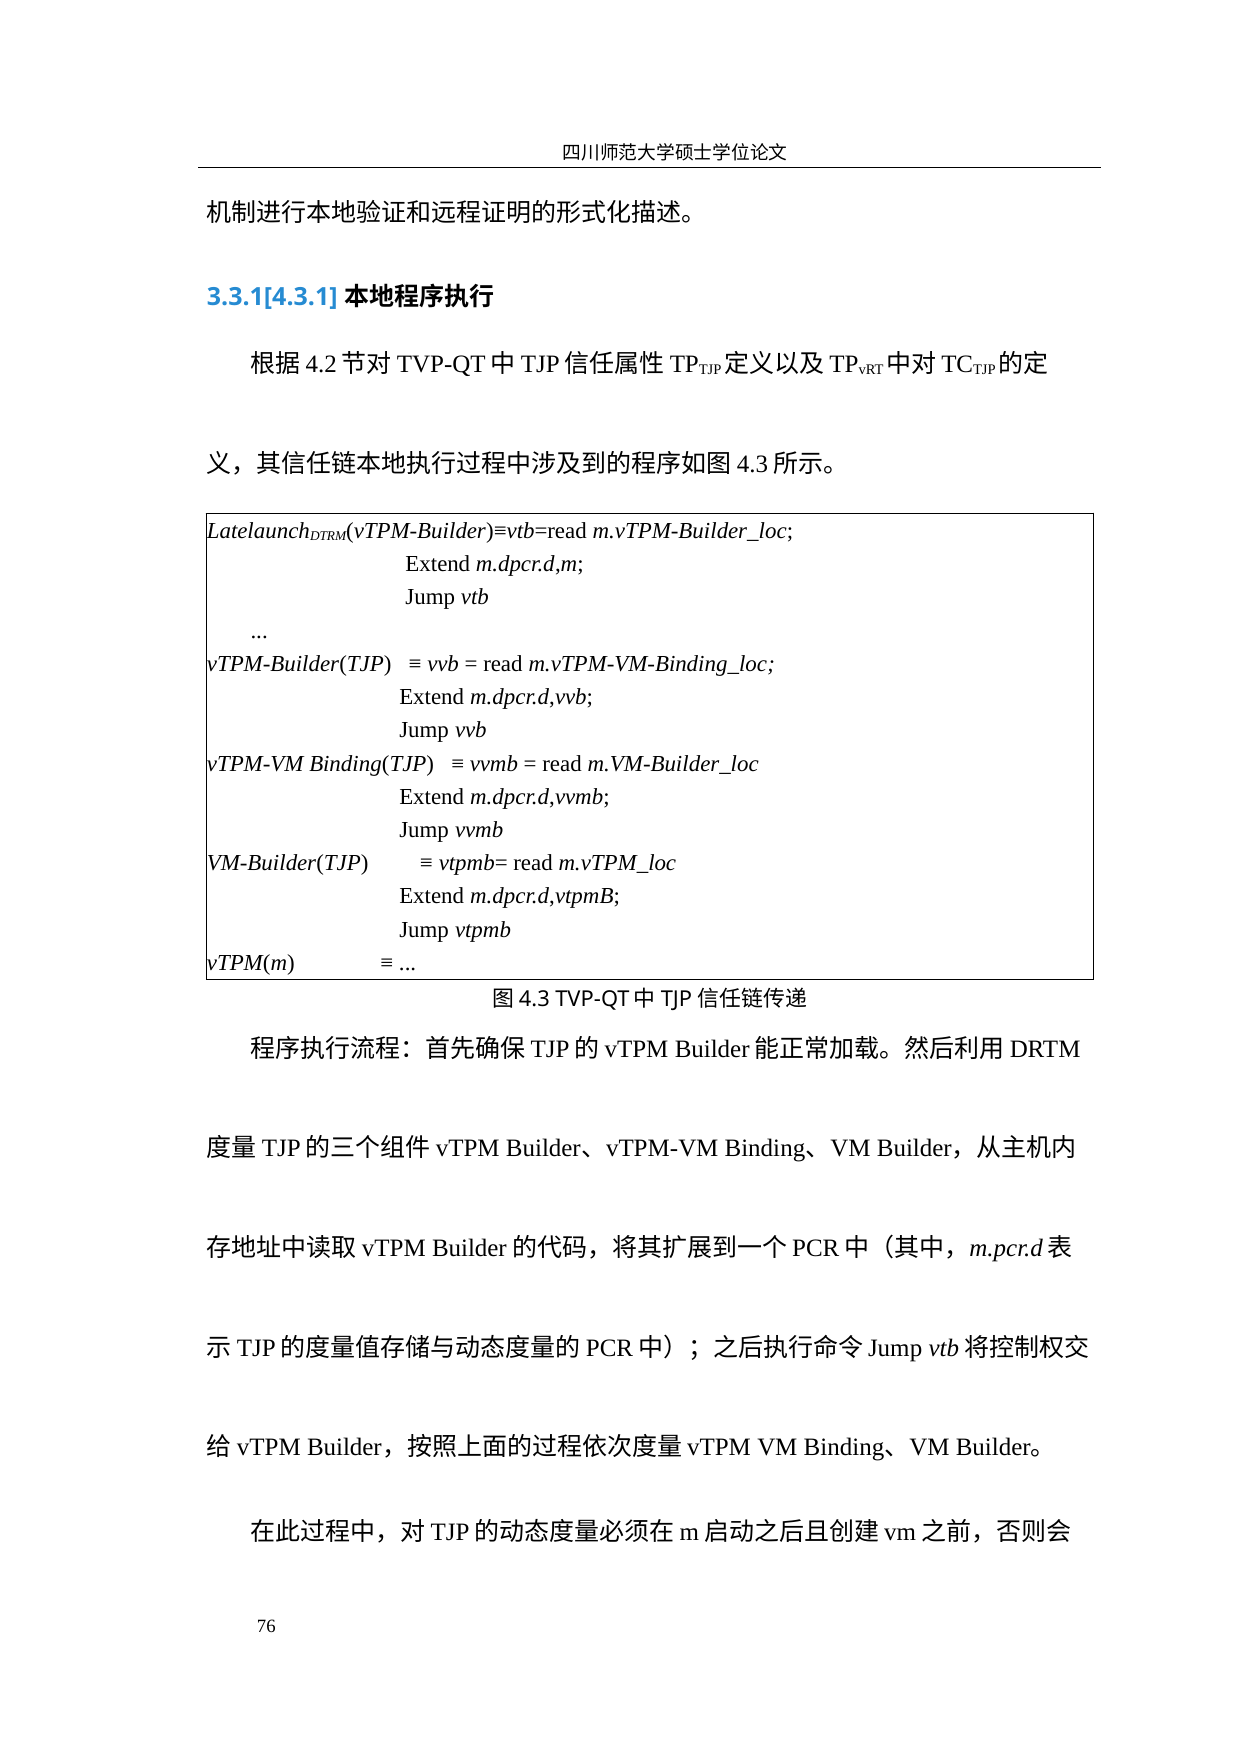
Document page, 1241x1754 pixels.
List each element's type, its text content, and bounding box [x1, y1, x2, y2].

text Extend m.dpcr.d,vvmb; [207, 779, 1093, 813]
text Extend m.dpcr.d,vvb; [207, 680, 1093, 713]
text ... [207, 613, 1093, 646]
subtitle 本地程序执行 [207, 262, 1093, 328]
text vTPM-Builder(TJP) ≡ vvb = read m.vTPM-VM-Binding_loc; [207, 646, 1093, 680]
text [207, 1496, 1093, 1563]
text Jump vvb [207, 713, 1093, 746]
text vTPM-VM Binding(TJP) ≡ vvmb = read m.VM-Builder_loc [207, 746, 1093, 779]
text Jump vtpmb [207, 912, 1093, 944]
text 程序执行流程：首先确保TJP的vTPM Builder能正常加载。然后利用DRTM度量TJP的三个组件vTPM Builder、vTPM-VM Binding、VM Builder，从主机内存地址中读取vTPM Builder的代码，将其扩展到一个PCR中（其中，m.pcr.d表示TJP的度量值存储与动态度量的PCR中）；之后执行命令Jump vtb将控制权交给vTPM Builder，按照上面的过程依次度量vTPM VM Binding、VM Builder。 [207, 1013, 1093, 1478]
text Extend m.dpcr.d,vtpmB; [207, 879, 1093, 912]
text Extend m.dpcr.d,m; [207, 547, 1093, 580]
text Jump vvmb [207, 813, 1093, 846]
text vTPM(m) ≡ ... [207, 944, 1093, 979]
text 图4.3 TVP-QT中 TJP 信任链传递 [207, 980, 1093, 1013]
text 根据4.2节对TVP-QT中TJP信任属性TPTJP定义以及TPvRT中对TCTJP的定义，其信任链本地执行过程中涉及到的程序如图4.3所示。 [207, 328, 1093, 494]
text VM-Builder(TJP) ≡ vtpmb= read m.vTPM_loc [207, 846, 1093, 879]
text LatelaunchDTRM(vTPM-Builder)≡vtb=read m.vTPM-Builder_loc; [207, 514, 1093, 547]
text Jump vtb [207, 580, 1093, 613]
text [207, 177, 1093, 244]
